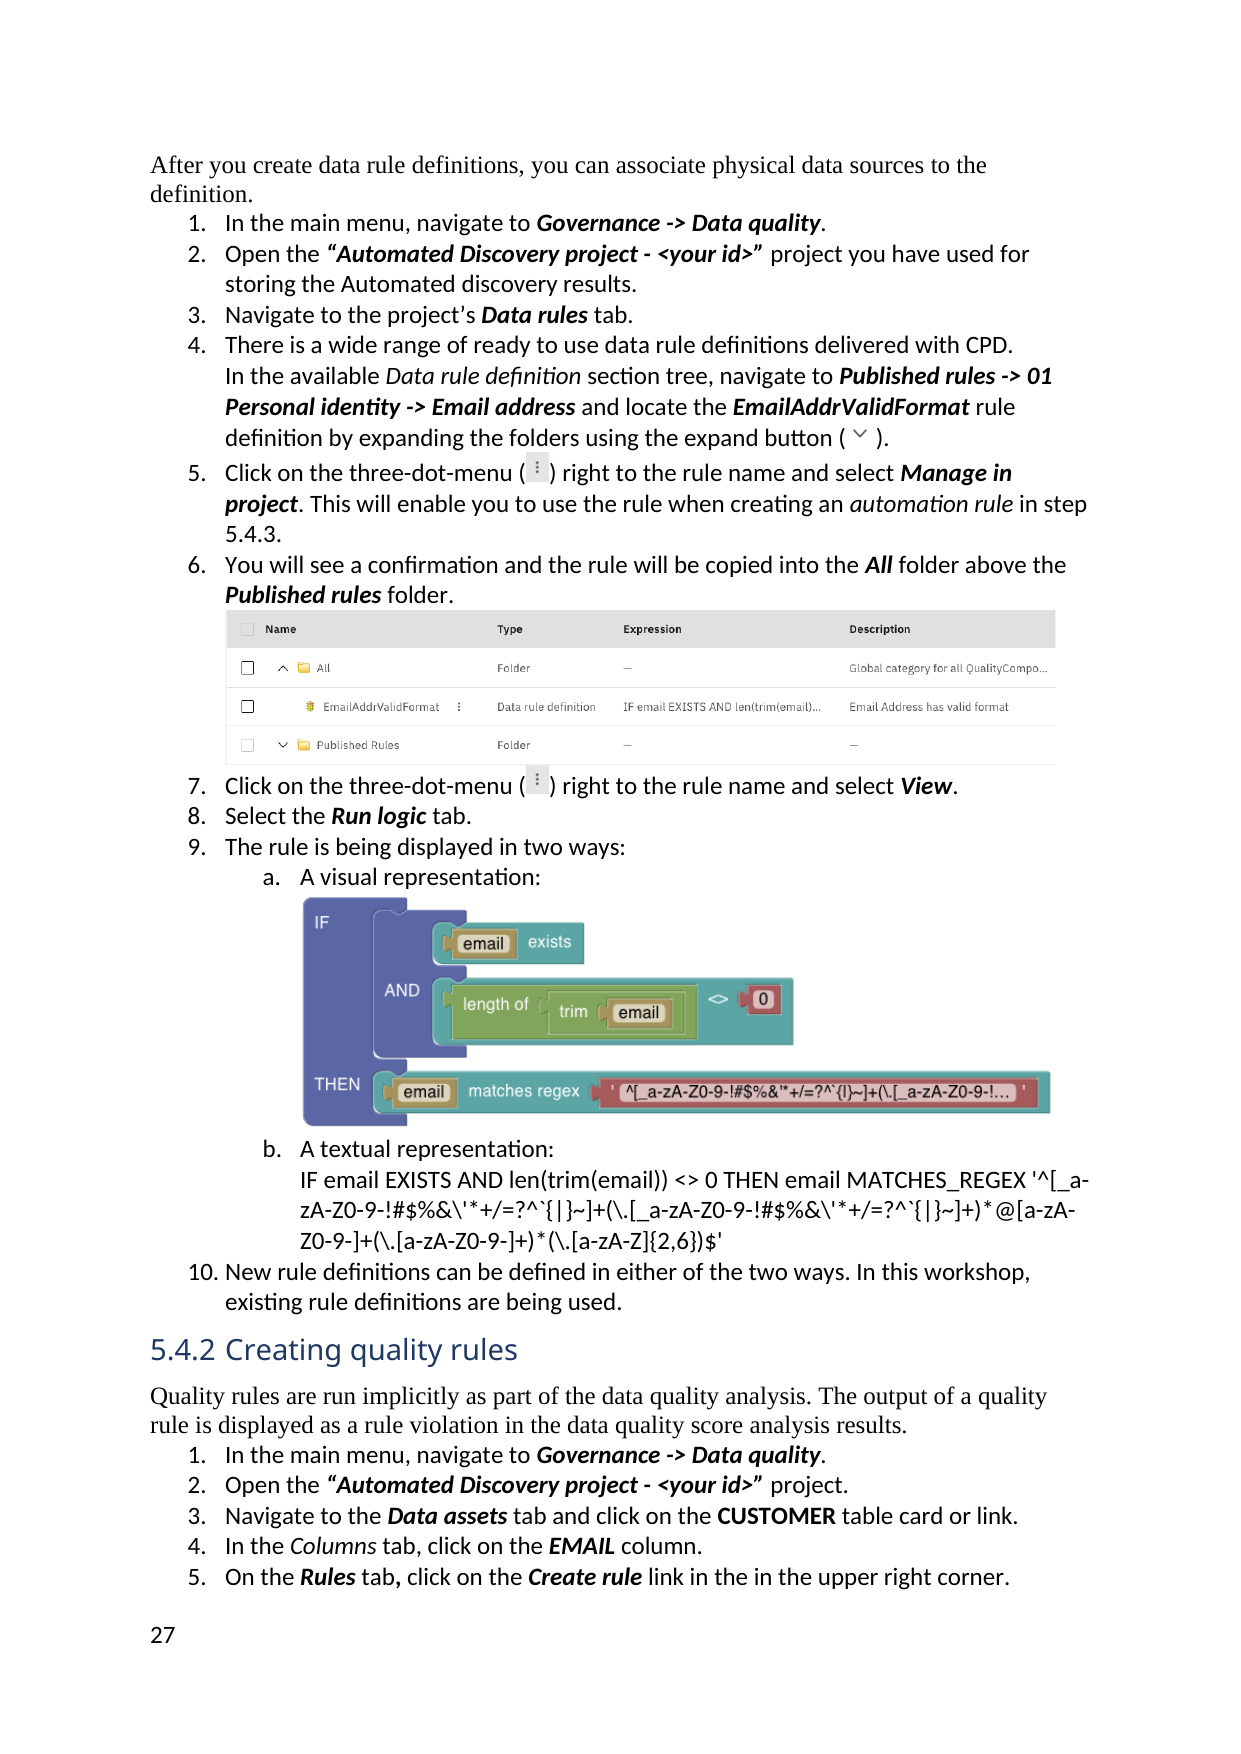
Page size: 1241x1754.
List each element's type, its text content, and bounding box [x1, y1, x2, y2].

picture [300, 891, 1057, 1134]
list Click on the three-dot-menu () right to the rule name and select View. [187, 765, 1090, 800]
subtitle Creating quality rules [150, 1329, 1090, 1369]
list Open the “Automated Discovery project - <your id>” project. [187, 1469, 1090, 1500]
list In the available Data rule definition section tree, navigate to Published rules -> 01 Personal identity -> Email address and locate the EmailAddrValidFormat rule definition by expanding the folders using the expand button (). [225, 360, 1090, 452]
picture [846, 421, 876, 447]
list Click on the three-dot-menu () right to the rule name and select Manage in project. This will enable you to use the rule when creating an automation rule in step 5.4.3. [187, 452, 1090, 549]
list New rule definitions can be defined in either of the two ways. In this workshop, existing rule definitions are being used. [187, 1256, 1090, 1317]
picture [225, 610, 1056, 794]
text Quality rules are run implicitly as part of the data quality analysis. The output of a quality rule is displayed as a rule violation in the data quality score analysis results. [150, 1381, 1090, 1439]
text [150, 150, 1090, 207]
list There is a wide range of ready to use data rule definitions delivered with CPD. [187, 329, 1090, 360]
list Open the “Automated Discovery project - <your id>” project you have used for storing the Automated discovery results. [187, 238, 1090, 299]
list In the main menu, navigate to Governance -> Data quality. [187, 1439, 1090, 1469]
list In the main menu, navigate to Governance -> Data quality. [187, 207, 1090, 238]
list Navigate to the Data assets tab and click on the CUSTOMER table card or link. [187, 1500, 1090, 1530]
list Select the Run logic tab. [187, 800, 1090, 831]
list In the Columns tab, click on the EMAIL column. [187, 1530, 1090, 1561]
picture [526, 452, 549, 482]
list On the Rules tab, click on the Create rule link in the in the upper right corner. [187, 1561, 1090, 1591]
list A textual representation: IF email EXISTS AND len(trim(email)) <> 0 THEN email MATCHES_REGEX '^[_a-zA-Z0-9-!#$%&\'*+/=?^`{|}~]+(\.[_a-zA-Z0-9-!#$%&\'*+/=?^`{|}~]+)*@[a-zA-Z0-9-]+(\.[a-zA-Z0-9-]+)*(\.[a-zA-Z]{2,6})$' [262, 1133, 1090, 1256]
list The rule is being displayed in two ways: [187, 831, 1090, 861]
list Navigate to the project’s Data rules tab. [187, 299, 1090, 329]
